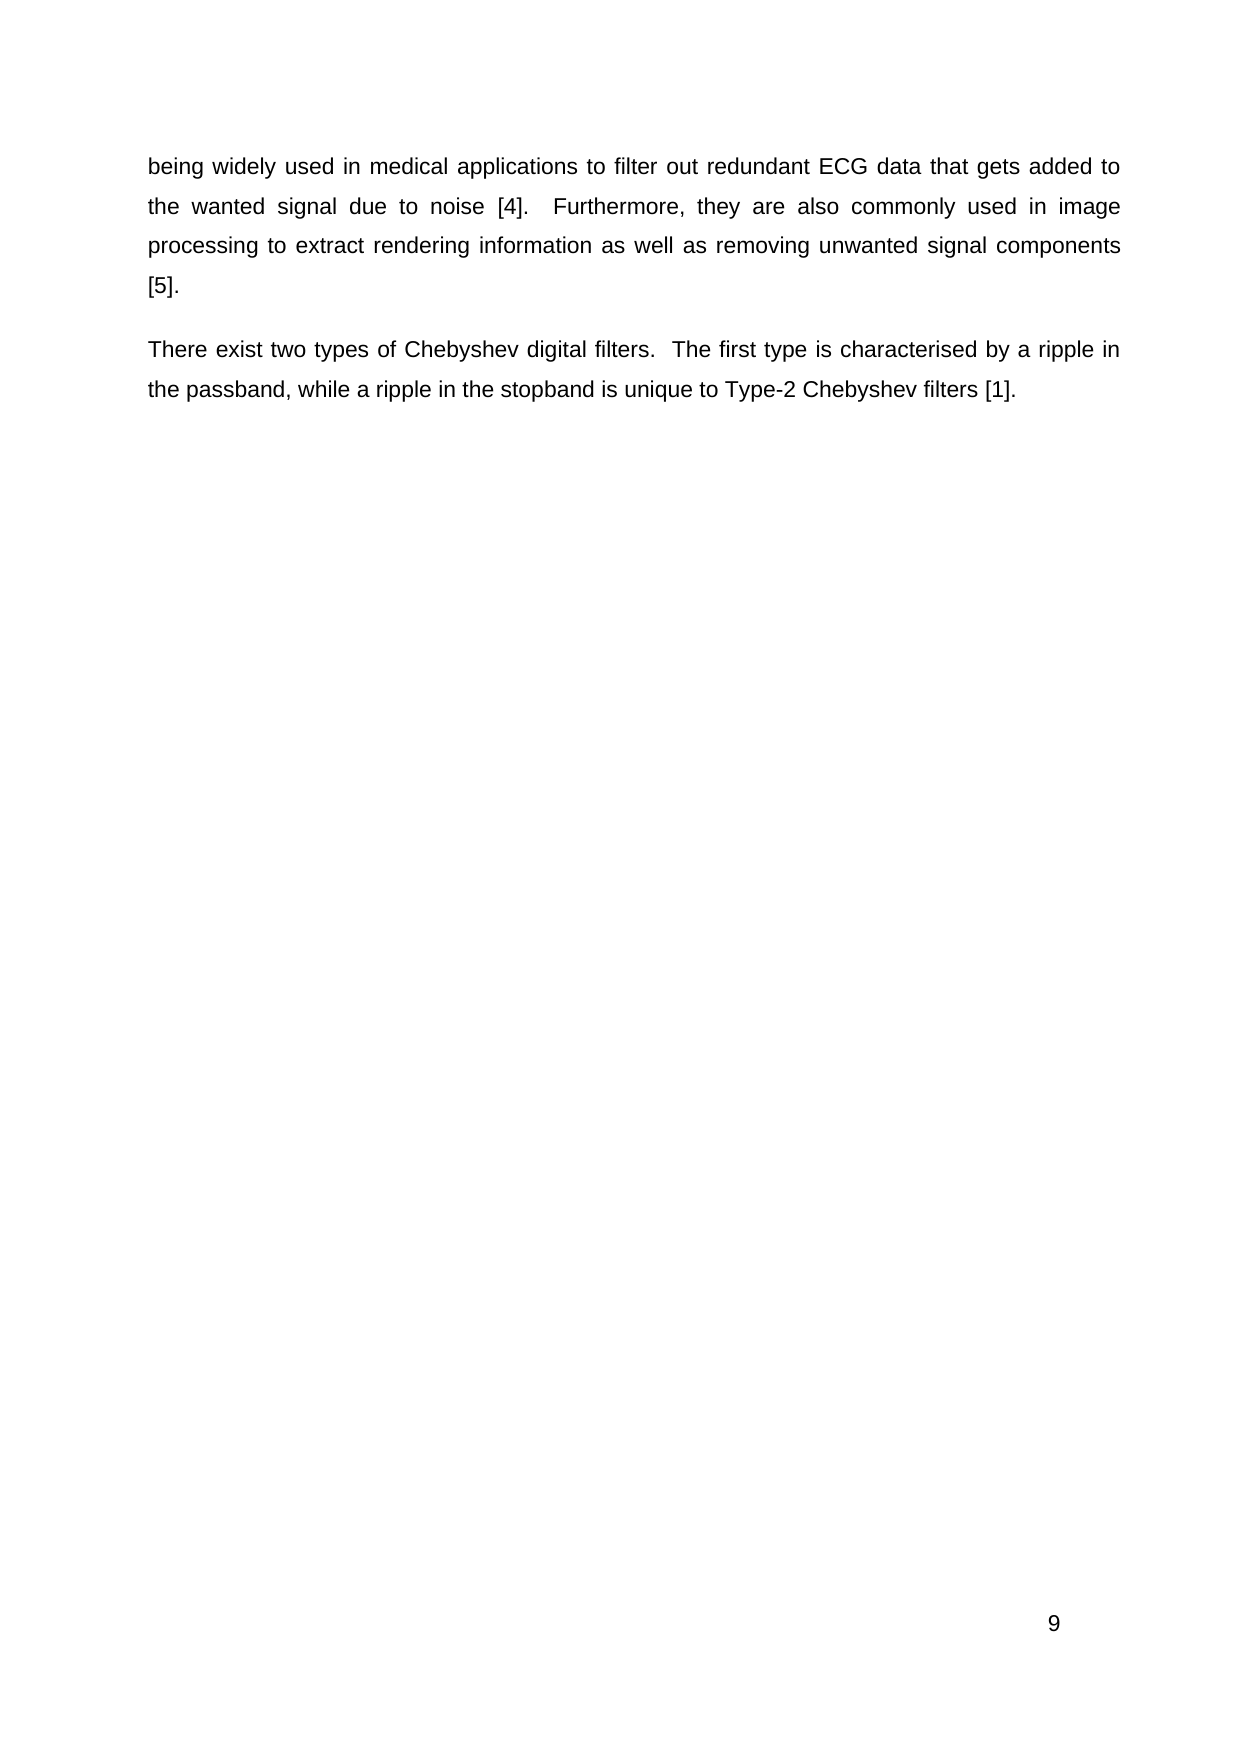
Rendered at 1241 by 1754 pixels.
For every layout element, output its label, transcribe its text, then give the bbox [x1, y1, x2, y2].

text There exist two types of Chebyshev digital filters. The first type is characterised by a ripple in the passband, while a ripple in the stopband is unique to Type-2 Chebyshev filters . [148, 336, 1122, 402]
